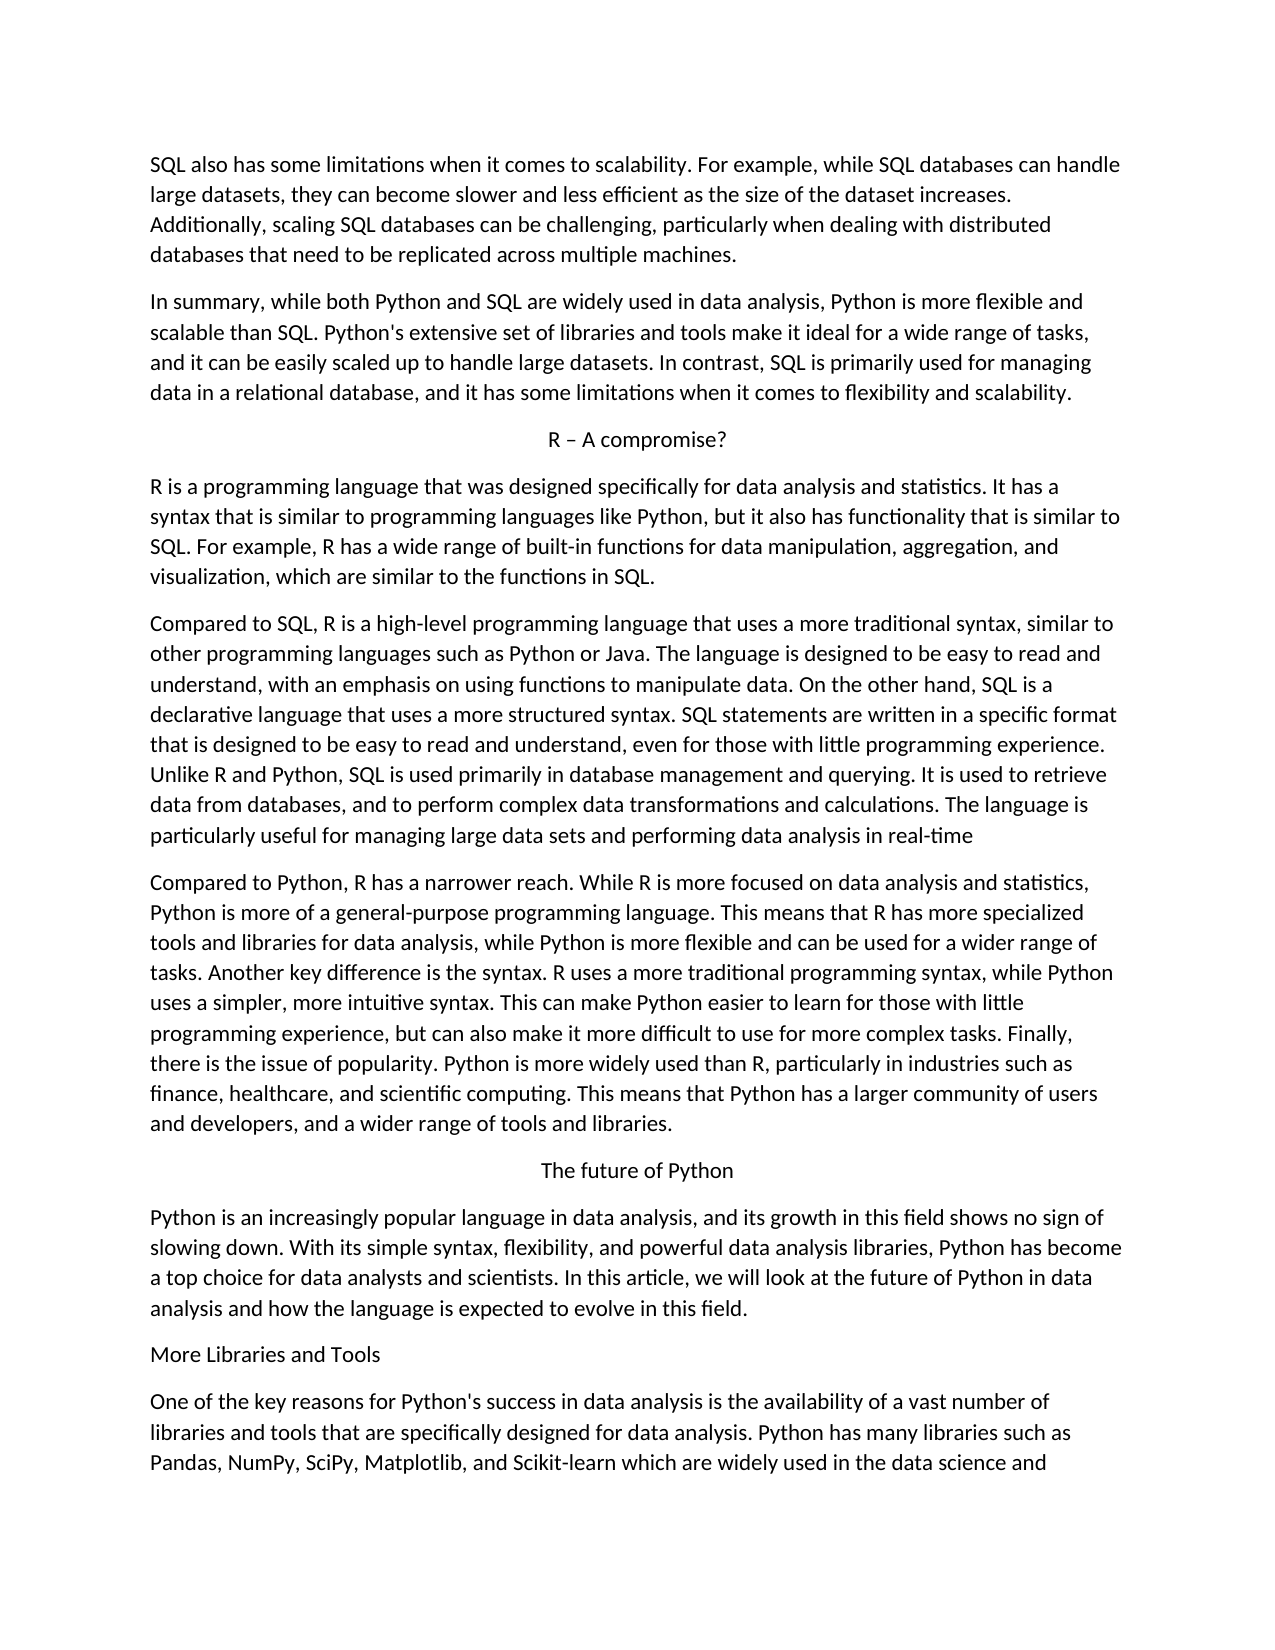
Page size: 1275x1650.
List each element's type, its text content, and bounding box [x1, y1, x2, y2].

text Python is an increasingly popular language in data analysis, and its growth in this field shows no sign of slowing down. With its simple syntax, flexibility, and powerful data analysis libraries, Python has become a top choice for data analysts and scientists. In this article, we will look at the future of Python in data analysis and how the language is expected to evolve in this field. [150, 1203, 1125, 1322]
text Compared to Python, R has a narrower reach. While R is more focused on data analysis and statistics, Python is more of a general-purpose programming language. This means that R has more specialized tools and libraries for data analysis, while Python is more flexible and can be used for a wider range of tasks. Another key difference is the syntax. R uses a more traditional programming syntax, while Python uses a simpler, more intuitive syntax. This can make Python easier to learn for those with little programming experience, but can also make it more difficult to use for more complex tasks. Finally, there is the issue of popularity. Python is more widely used than R, particularly in industries such as finance, healthcare, and scientific computing. This means that Python has a larger community of users and developers, and a wider range of tools and libraries. [150, 868, 1125, 1137]
text Compared to SQL, R is a high-level programming language that uses a more traditional syntax, similar to other programming languages such as Python or Java. The language is designed to be easy to read and understand, with an emphasis on using functions to manipulate data. On the other hand, SQL is a declarative language that uses a more structured syntax. SQL statements are written in a specific format that is designed to be easy to read and understand, even for those with little programming experience. Unlike R and Python, SQL is used primarily in database management and querying. It is used to retrieve data from databases, and to perform complex data transformations and calculations. The language is particularly useful for managing large data sets and performing data analysis in real-time [150, 609, 1125, 849]
text More Libraries and Tools [150, 1341, 1125, 1369]
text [150, 1387, 1125, 1476]
text R is a programming language that was designed specifically for data analysis and statistics. It has a syntax that is similar to programming languages like Python, but it also has functionality that is similar to SQL. For example, R has a wide range of built-in functions for data manipulation, aggregation, and visualization, which are similar to the functions in SQL. [150, 472, 1125, 591]
text R – A compromise? [150, 425, 1125, 453]
text In summary, while both Python and SQL are widely used in data analysis, Python is more flexible and scalable than SQL. Python's extensive set of libraries and tools make it ideal for a wide range of tasks, and it can be easily scaled up to handle large datasets. In contrast, SQL is primarily used for managing data in a relational database, and it has some limitations when it comes to flexibility and scalability. [150, 287, 1125, 406]
text The future of Python [150, 1156, 1125, 1184]
text SQL also has some limitations when it comes to scalability. For example, while SQL databases can handle large datasets, they can become slower and less efficient as the size of the dataset increases. Additionally, scaling SQL databases can be challenging, particularly when dealing with distributed databases that need to be replicated across multiple machines. [150, 150, 1125, 269]
